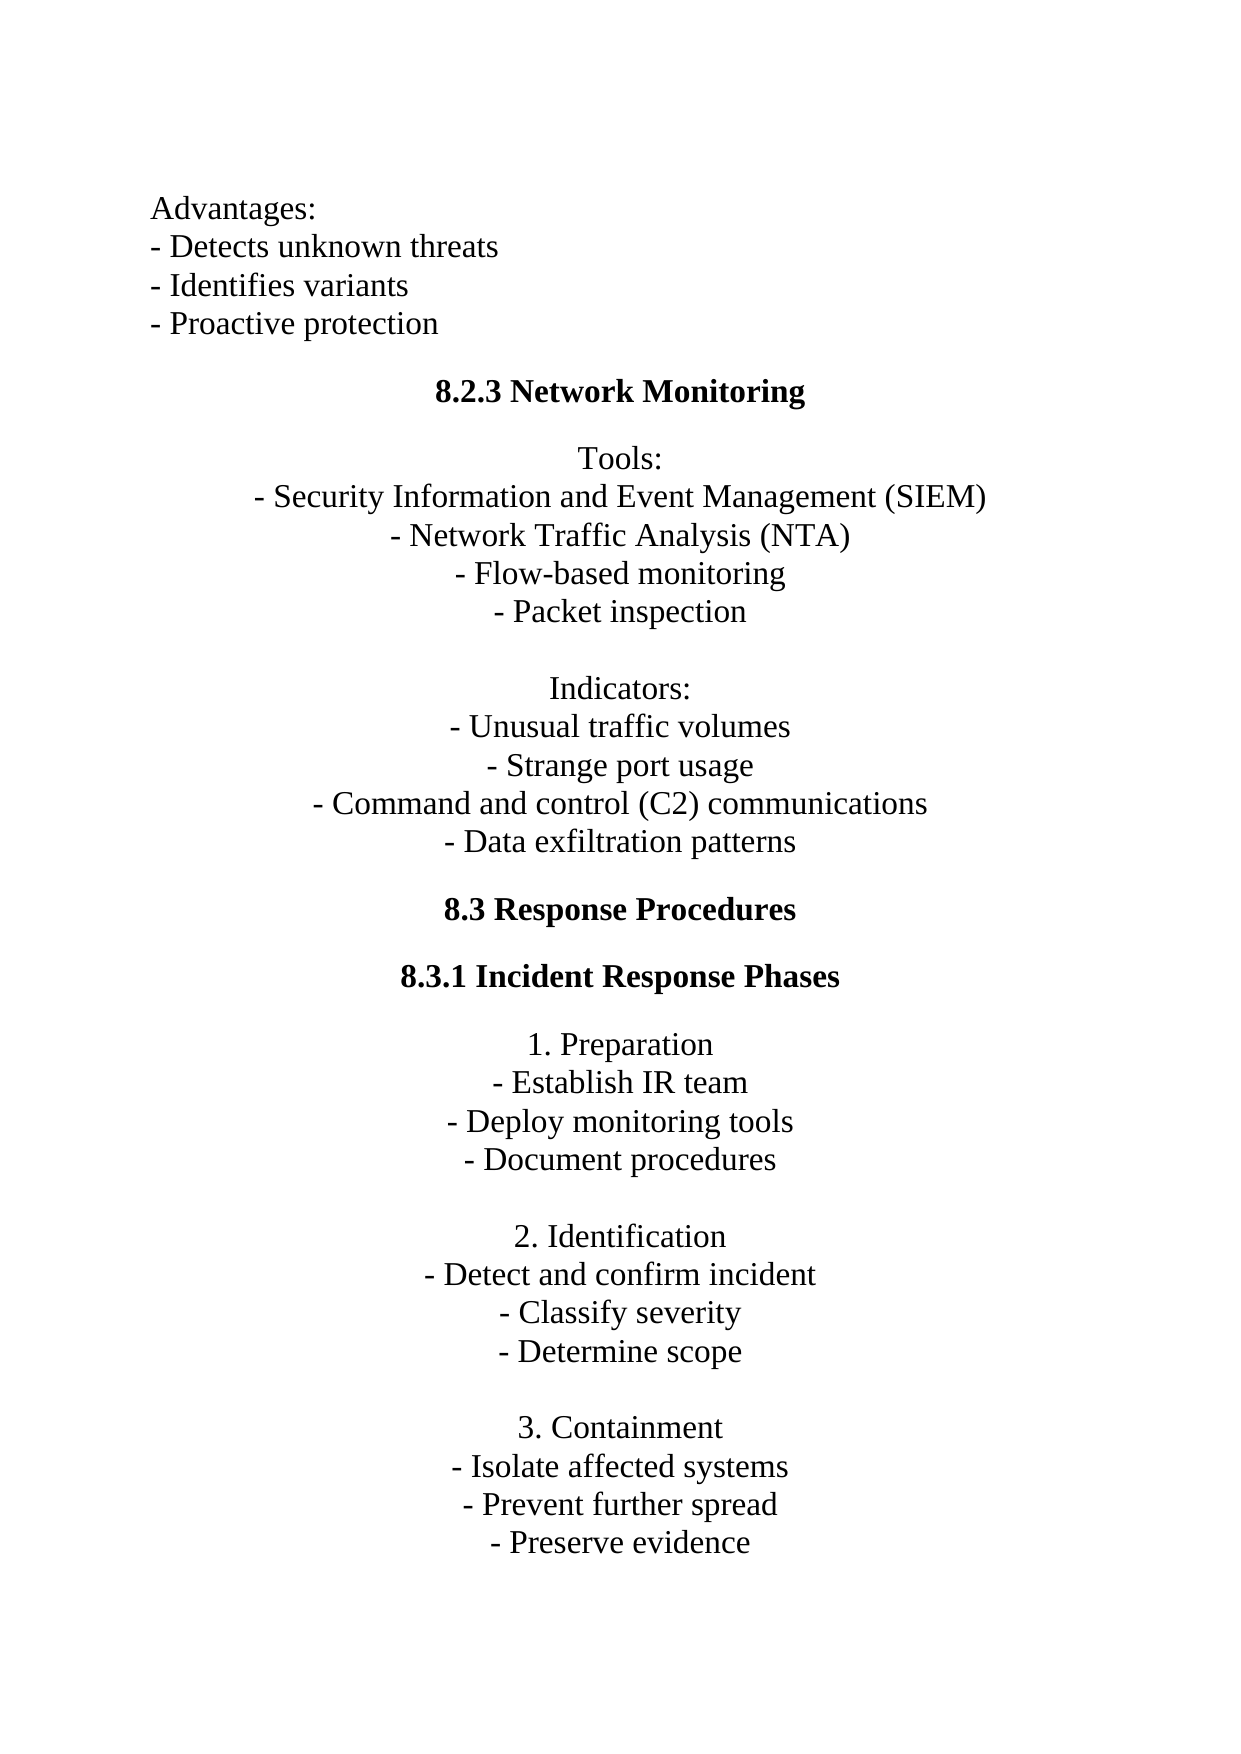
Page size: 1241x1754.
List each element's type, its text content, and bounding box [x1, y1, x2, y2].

text - Identifies variants [150, 265, 1090, 303]
text - Preserve evidence [150, 1522, 1090, 1561]
text 2. Identification [150, 1216, 1090, 1254]
text Tools: [150, 438, 1090, 477]
text - Flow-based monitoring [150, 553, 1090, 592]
text 1. Preparation [150, 1024, 1090, 1062]
text - Document procedures [150, 1139, 1090, 1177]
text - Establish IR team [150, 1062, 1090, 1101]
text 8.3 Response Procedures [150, 889, 1090, 927]
text 8.2.3 Network Monitoring [150, 371, 1090, 409]
text - Command and control (C2) communications [150, 783, 1090, 822]
text - Strange port usage [150, 745, 1090, 783]
text - Data exfiltration patterns [150, 822, 1090, 860]
text - Network Traffic Analysis (NTA) [150, 515, 1090, 553]
text - Unusual traffic volumes [150, 707, 1090, 745]
text 3. Containment [150, 1407, 1090, 1446]
text 8.3.1 Incident Response Phases [150, 957, 1090, 995]
text - Detect and confirm incident [150, 1254, 1090, 1292]
text - Prevent further spread [150, 1484, 1090, 1522]
text - Security Information and Event Management (SIEM) [150, 477, 1090, 515]
text Advantages: [150, 188, 1090, 227]
text - Isolate affected systems [150, 1446, 1090, 1484]
text - Determine scope [150, 1331, 1090, 1369]
text - Classify severity [150, 1292, 1090, 1331]
text - Packet inspection [150, 592, 1090, 630]
text - Deploy monitoring tools [150, 1101, 1090, 1139]
text - Proactive protection [150, 303, 1090, 342]
text Indicators: [150, 668, 1090, 707]
text - Detects unknown threats [150, 227, 1090, 265]
